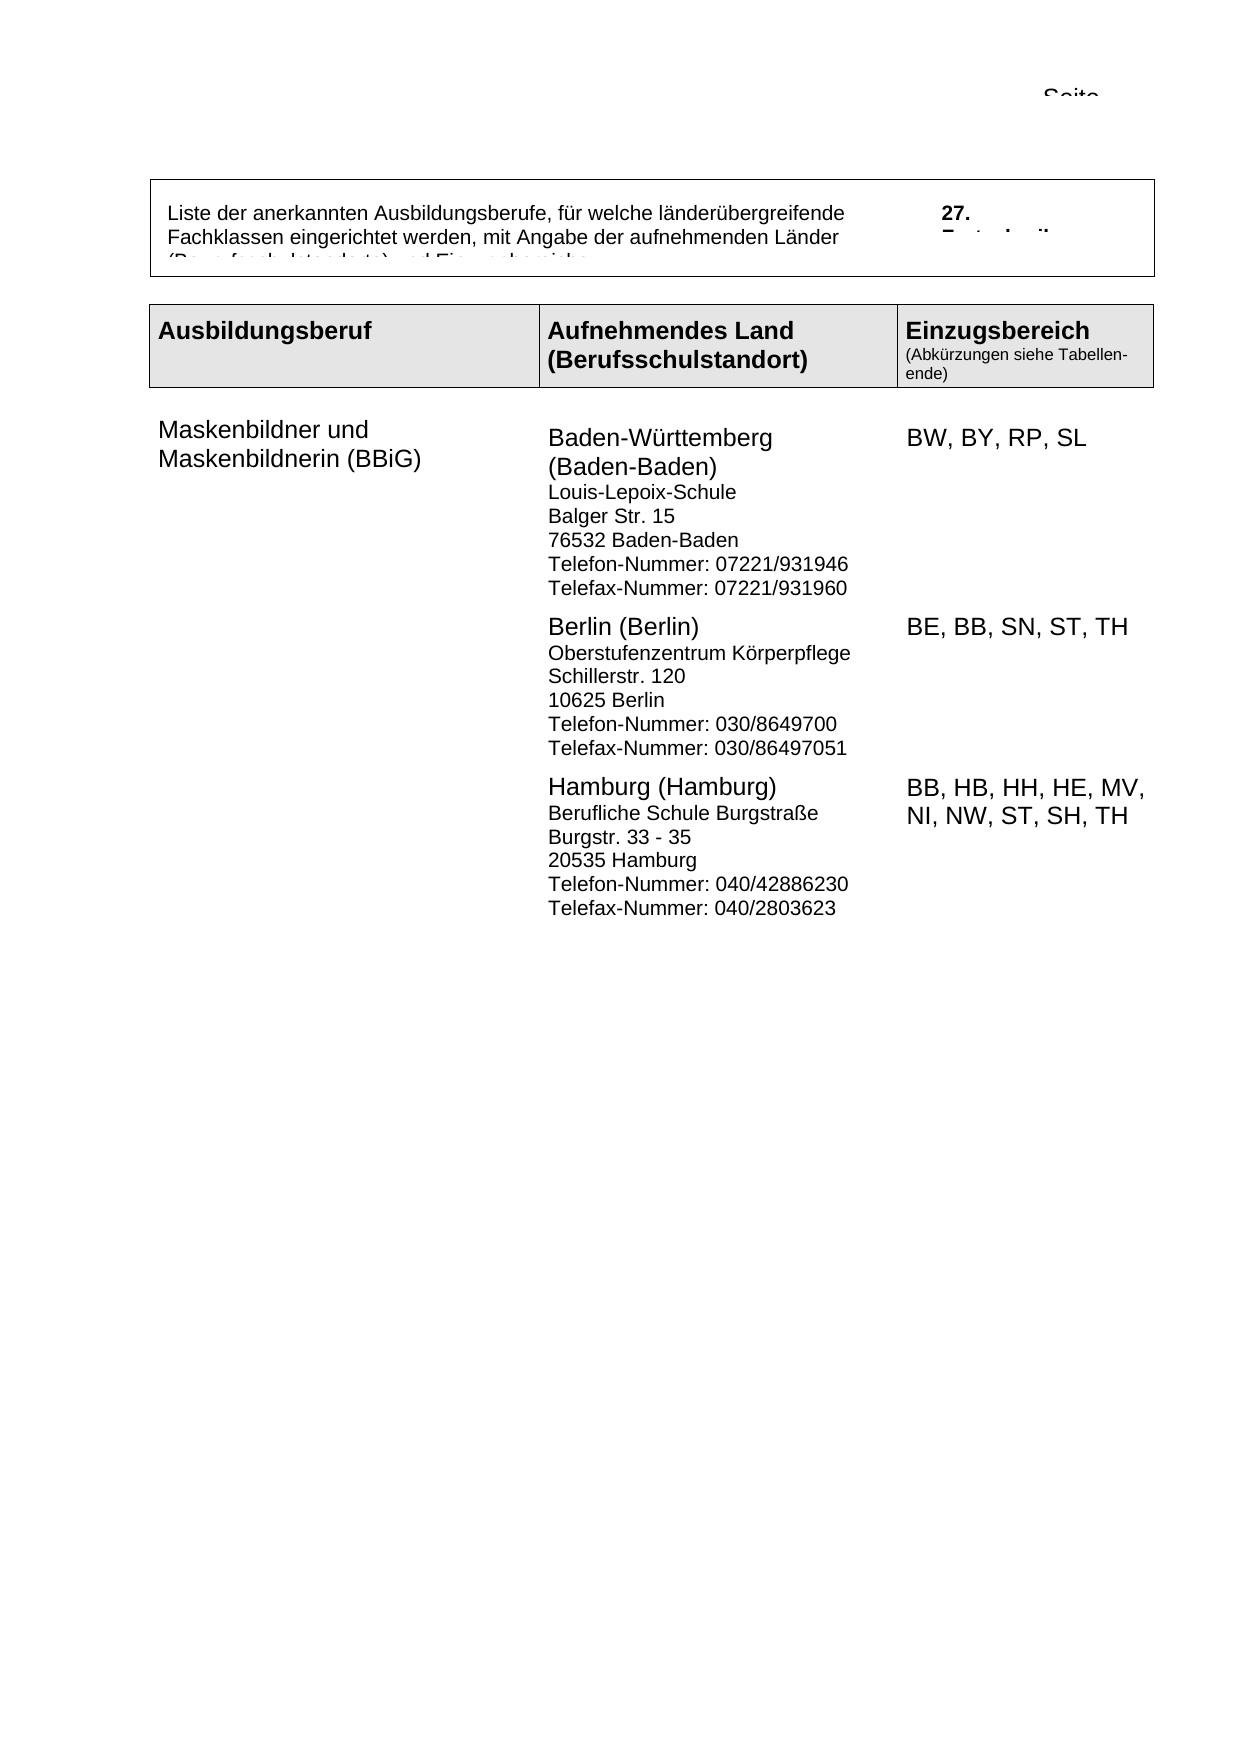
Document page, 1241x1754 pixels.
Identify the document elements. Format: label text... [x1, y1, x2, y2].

text Hamburg (Hamburg) Berufliche Schule Burgstraße Burgstr. 33 - 35 [548, 772, 821, 848]
text BB, HB, HH, HE, MV, NI, NW, ST, SH, TH [906, 772, 1148, 830]
text BE, BB, SN, ST, TH [906, 612, 1141, 641]
text Berlin (Berlin) Oberstufenzentrum Körperpflege Schillerstr. 120 [548, 612, 853, 688]
text 10625 Berlin [548, 688, 774, 712]
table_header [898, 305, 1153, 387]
text 76532 Baden-Baden [548, 528, 774, 552]
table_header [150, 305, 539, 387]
text 20535 Hamburg [548, 848, 774, 872]
subtitle BW, BY, RP, SL [906, 423, 1141, 451]
text Telefon-Nummer: 030/8649700 Telefax-Nummer: 030/86497051 [548, 712, 850, 760]
text Telefon-Nummer: 07221/931946 Telefax-Nummer: 07221/931960 [548, 552, 849, 600]
text Maskenbildner und Maskenbildnerin (BBiG) [158, 415, 424, 473]
text Telefon-Nummer: 040/42886230 Telefax-Nummer: 040/2803623 [548, 872, 849, 920]
text Baden-Württemberg (Baden-Baden) Louis-Lepoix-Schule Balger Str. 15 [548, 423, 774, 528]
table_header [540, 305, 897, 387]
